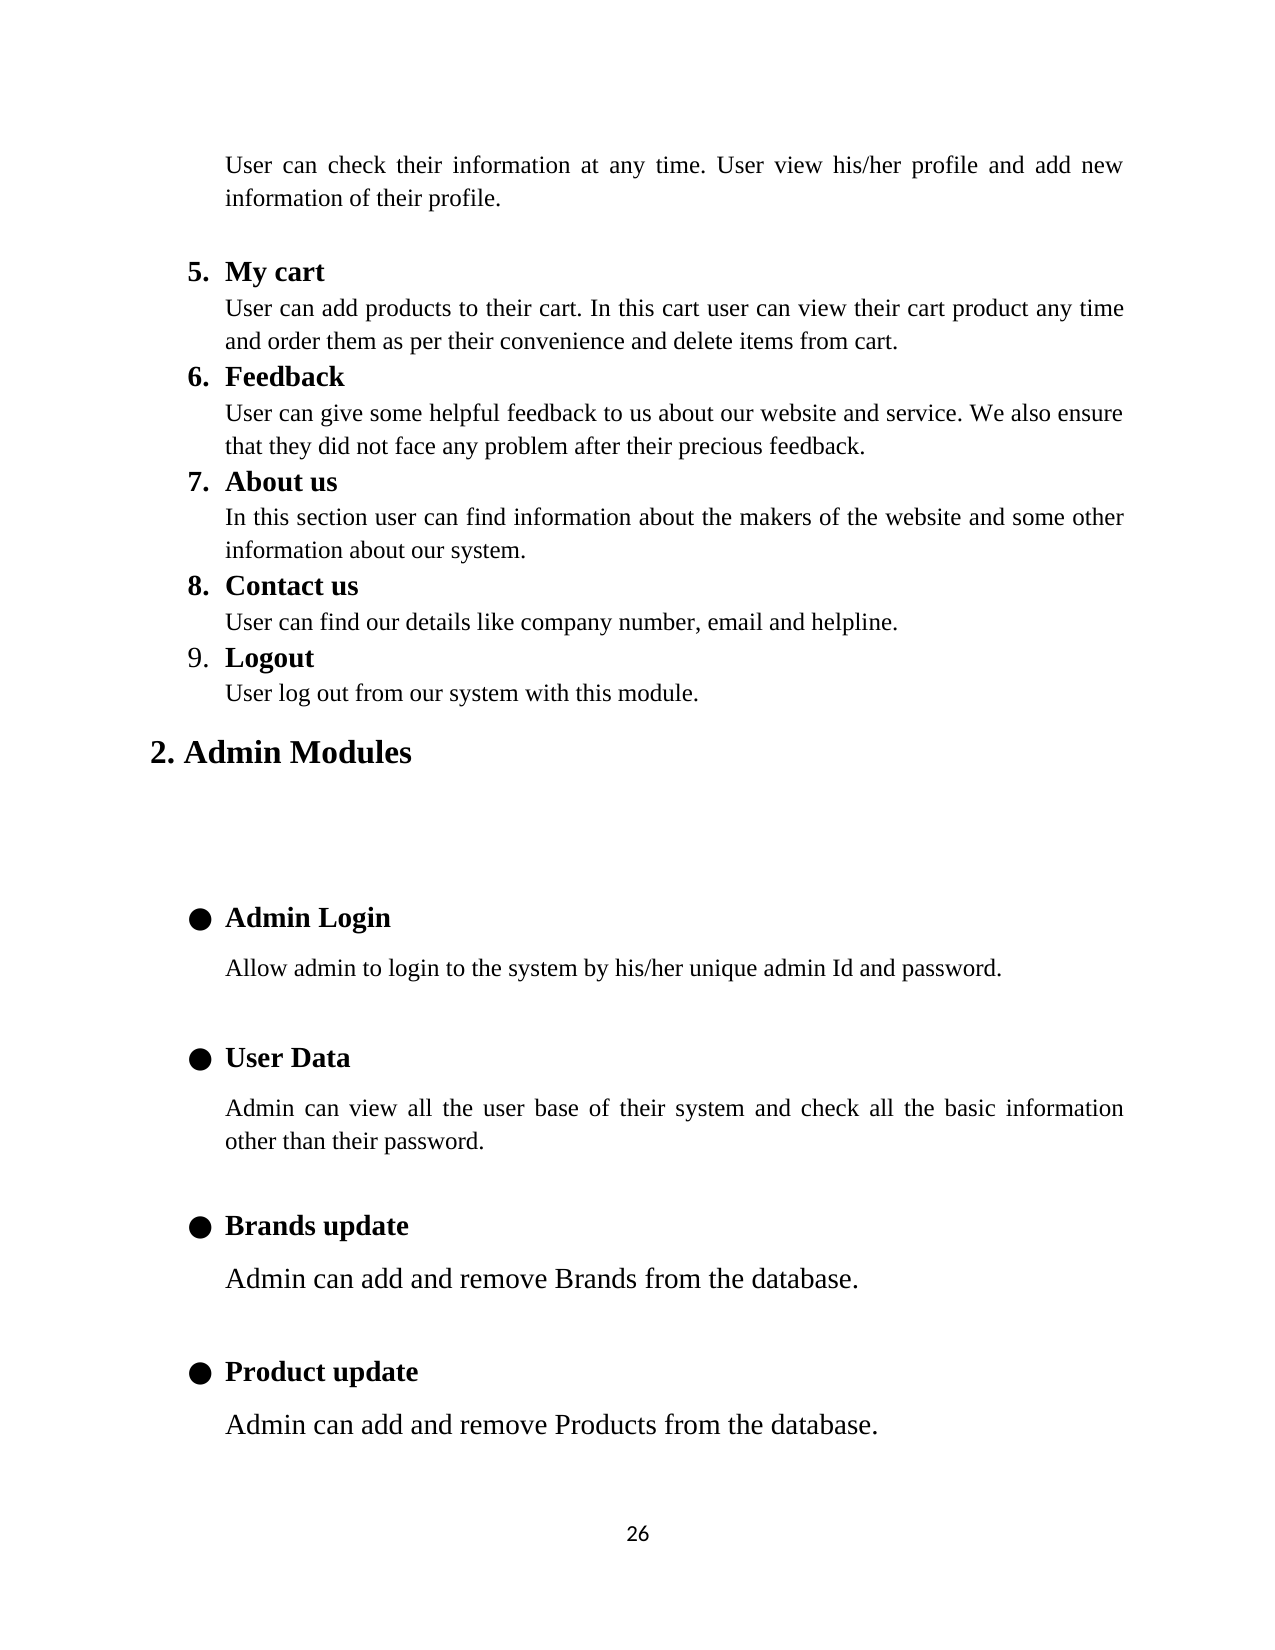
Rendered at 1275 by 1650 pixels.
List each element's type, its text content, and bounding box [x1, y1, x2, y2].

text User log out from our system with this module. [225, 678, 1125, 707]
text User can check their information at any time. User view his/her profile and add new information of their profile. [225, 150, 1125, 212]
text User can give some helpful feedback to us about our website and service. We also ensure that they did not face any problem after their precious feedback. [225, 398, 1125, 459]
list Feedback [187, 359, 1125, 393]
text 2. Admin Modules [150, 732, 1125, 771]
text Admin can view all the user base of their system and check all the basic information other than their password. [225, 1093, 1125, 1155]
text Allow admin to login to the system by his/her unique admin Id and password. [225, 953, 1125, 982]
list Logout [187, 640, 1125, 673]
text User can find our details like company number, email and helpline. [225, 607, 1125, 636]
text Admin can add and remove Brands from the database. [225, 1261, 1125, 1294]
list Brands update [187, 1192, 1125, 1252]
list My cart [187, 254, 1125, 288]
list About us [187, 464, 1125, 497]
text Admin can add and remove Products from the database. [225, 1407, 1125, 1440]
list Admin Login [187, 884, 1125, 944]
list Product update [187, 1338, 1125, 1398]
text In this section user can find information about the makers of the website and some other information about our system. [225, 502, 1125, 564]
text User can add products to their cart. In this cart user can view their cart product any time and order them as per their convenience and delete items from cart. [225, 293, 1125, 355]
list User Data [187, 1024, 1125, 1084]
list Contact us [187, 568, 1125, 602]
